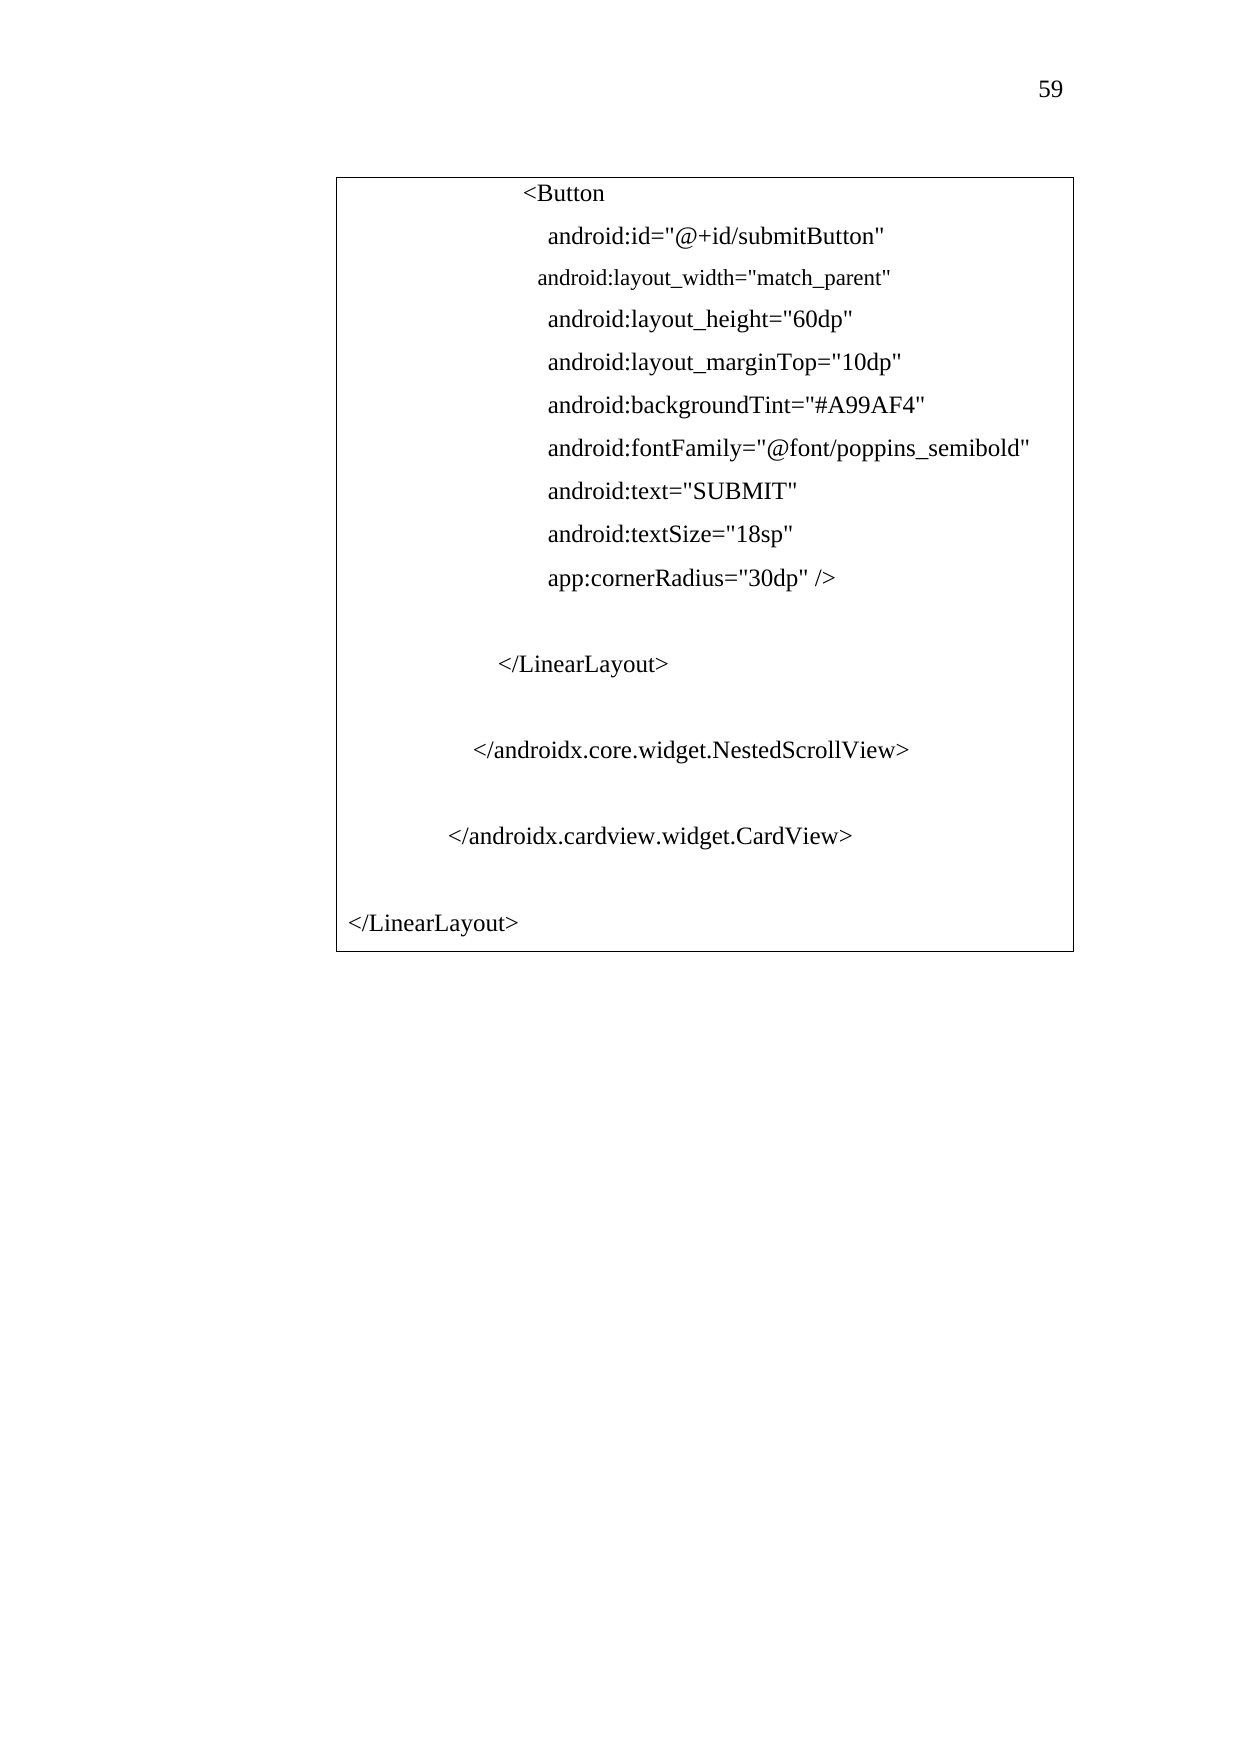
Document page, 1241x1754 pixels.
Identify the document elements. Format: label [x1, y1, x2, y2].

table_header [337, 178, 1073, 951]
